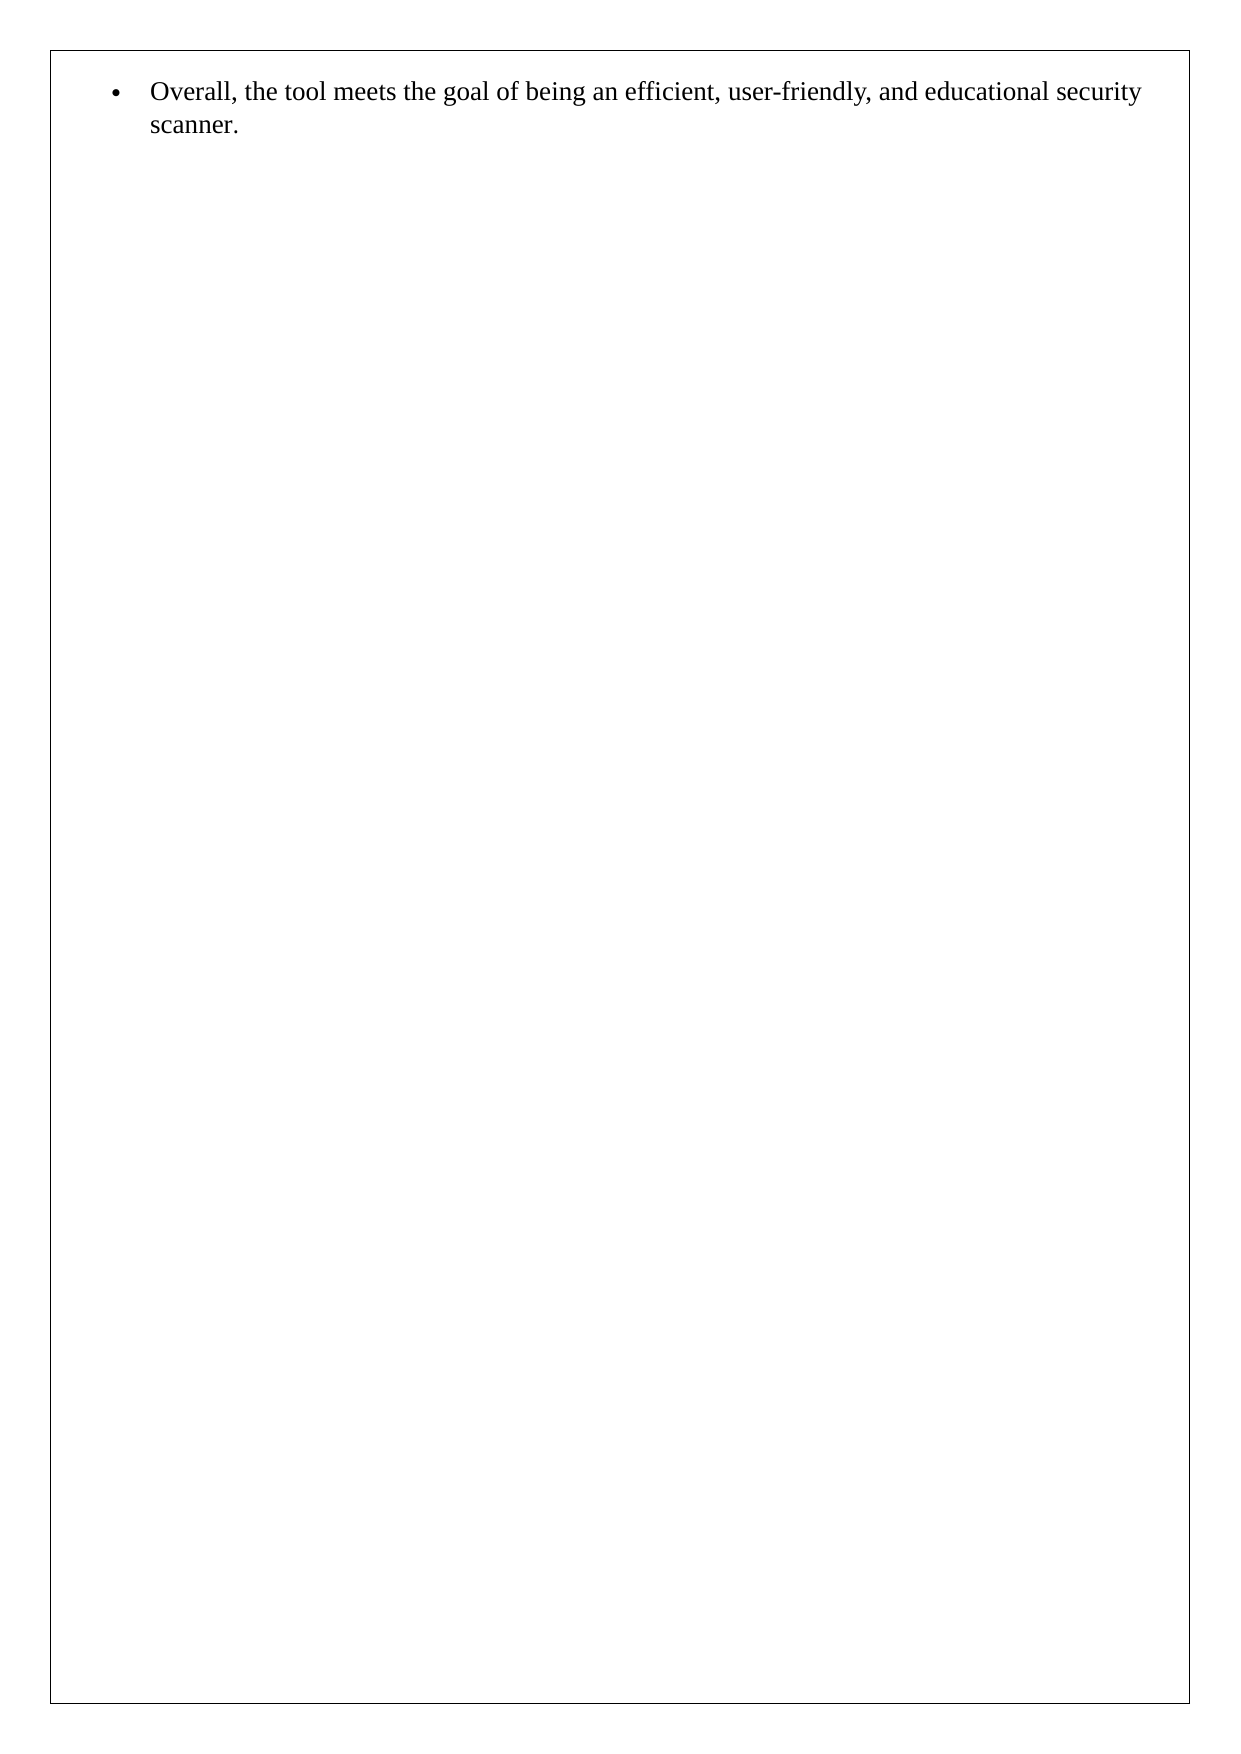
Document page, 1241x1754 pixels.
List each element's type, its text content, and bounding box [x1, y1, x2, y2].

list Overall, the tool meets the goal of being an efficient, user-friendly, and educational security scanner. [112, 75, 1165, 141]
